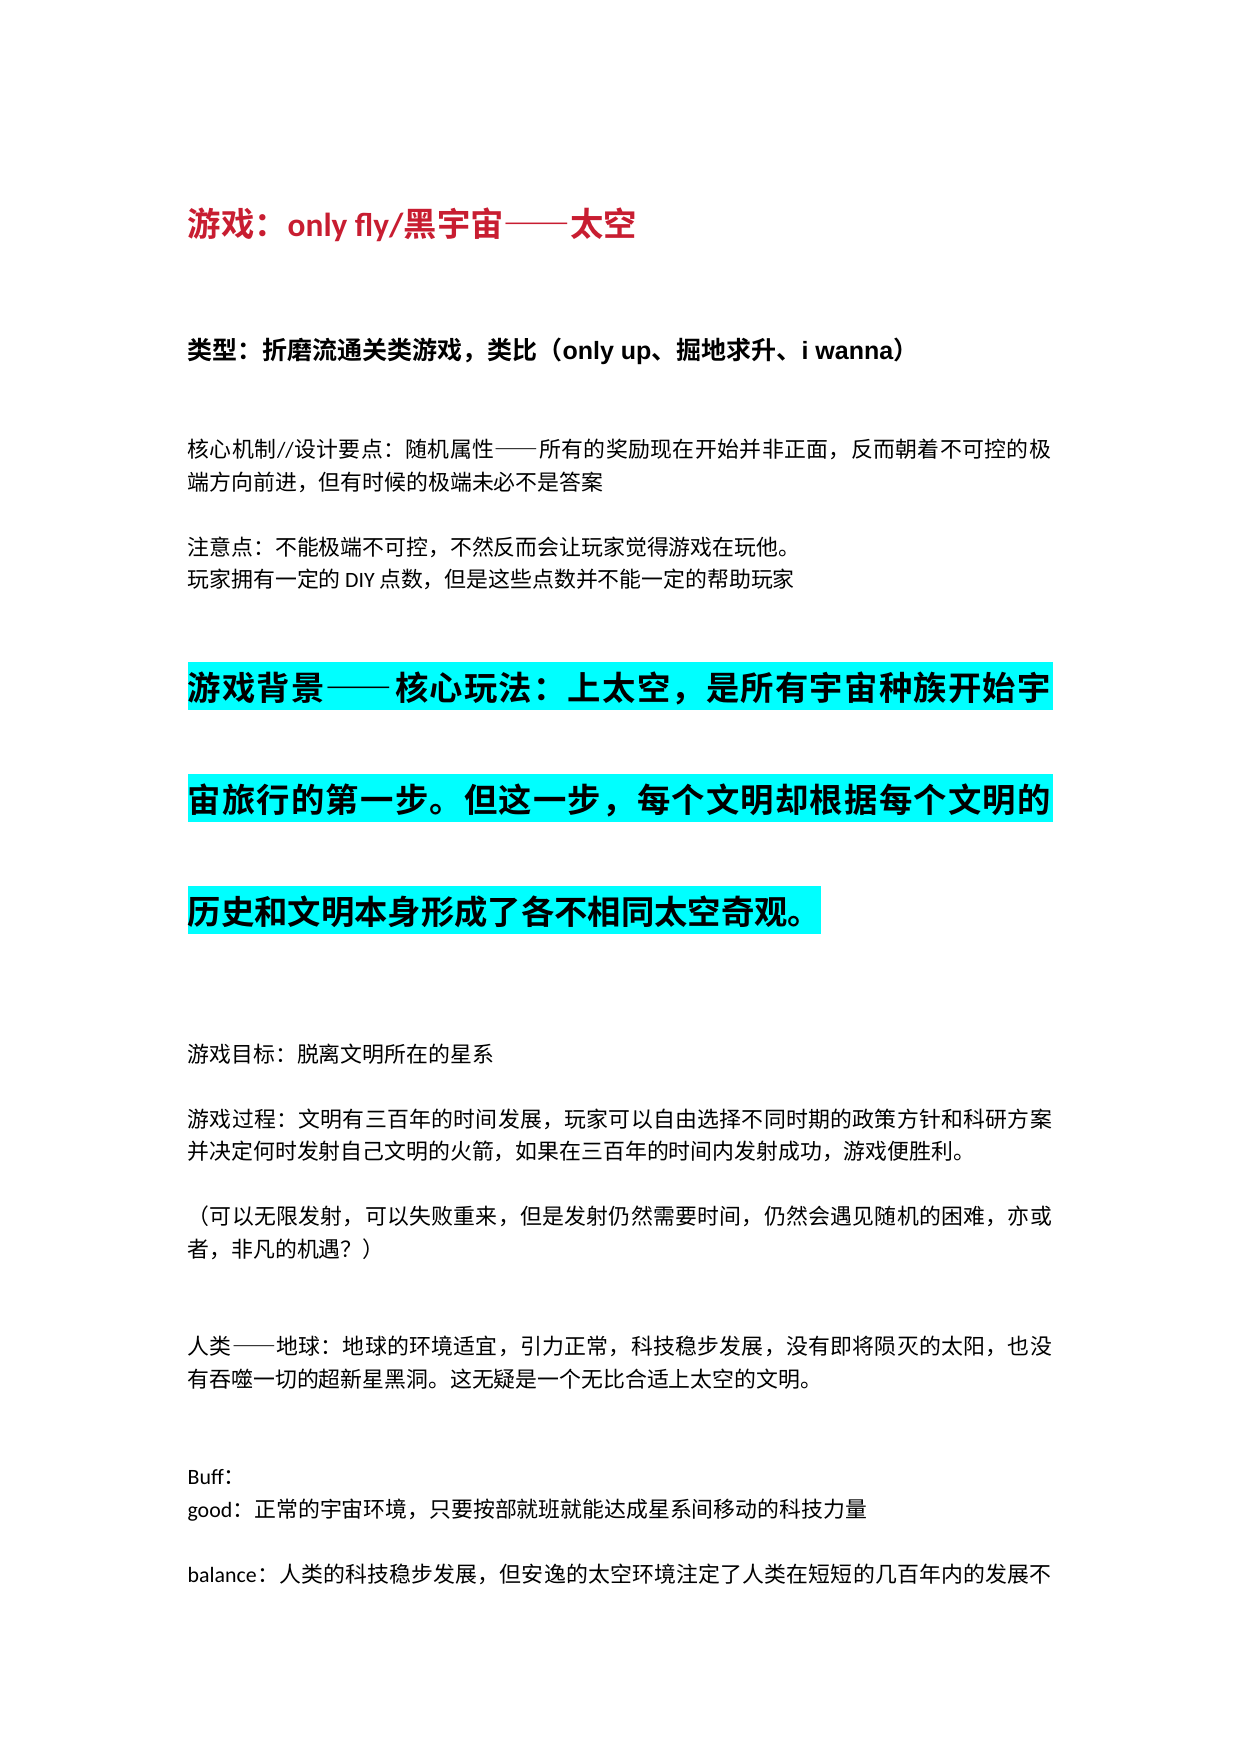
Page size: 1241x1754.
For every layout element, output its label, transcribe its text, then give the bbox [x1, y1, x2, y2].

text 游戏过程：文明有三百年的时间发展，玩家可以自由选择不同时期的政策方针和科研方案，并决定何时发射自己文明的火箭，如果在三百年的时间内发射成功，游戏便胜利。 [187, 1101, 1053, 1166]
text 注意点：不能极端不可控，不然反而会让玩家觉得游戏在玩他。 [187, 497, 1053, 562]
text 游戏目标：脱离文明所在的星系 [187, 1036, 1053, 1069]
text （可以无限发射，可以失败重来，但是发射仍然需要时间，仍然会遇见随机的困难，亦或者，非凡的机遇？） [187, 1199, 1053, 1264]
text 核心机制//设计要点：随机属性——所有的奖励现在开始并非正面，反而朝着不可控的极端方向前进，但有时候的极端未必不是答案 [187, 399, 1053, 497]
subtitle 类型：折磨流通关类游戏，类比（only up、掘地求升、i wanna） [187, 316, 1053, 381]
subtitle 游戏背景——核心玩法：上太空，是所有宇宙种族开始宇宙旅行的第一步。但这一步，每个文明却根据每个文明的历史和文明本身形成了各不相同太空奇观。 [187, 654, 1053, 942]
subtitle 游戏：only fly/黑宇宙——太空 [187, 189, 1053, 254]
text 玩家拥有一定的DIY点数，但是这些点数并不能一定的帮助玩家 [187, 562, 1053, 594]
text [187, 1459, 1053, 1589]
text 人类——地球：地球的环境适宜，引力正常，科技稳步发展，没有即将陨灭的太阳，也没有吞噬一切的超新星黑洞。这无疑是一个无比合适上太空的文明。 [187, 1329, 1053, 1394]
